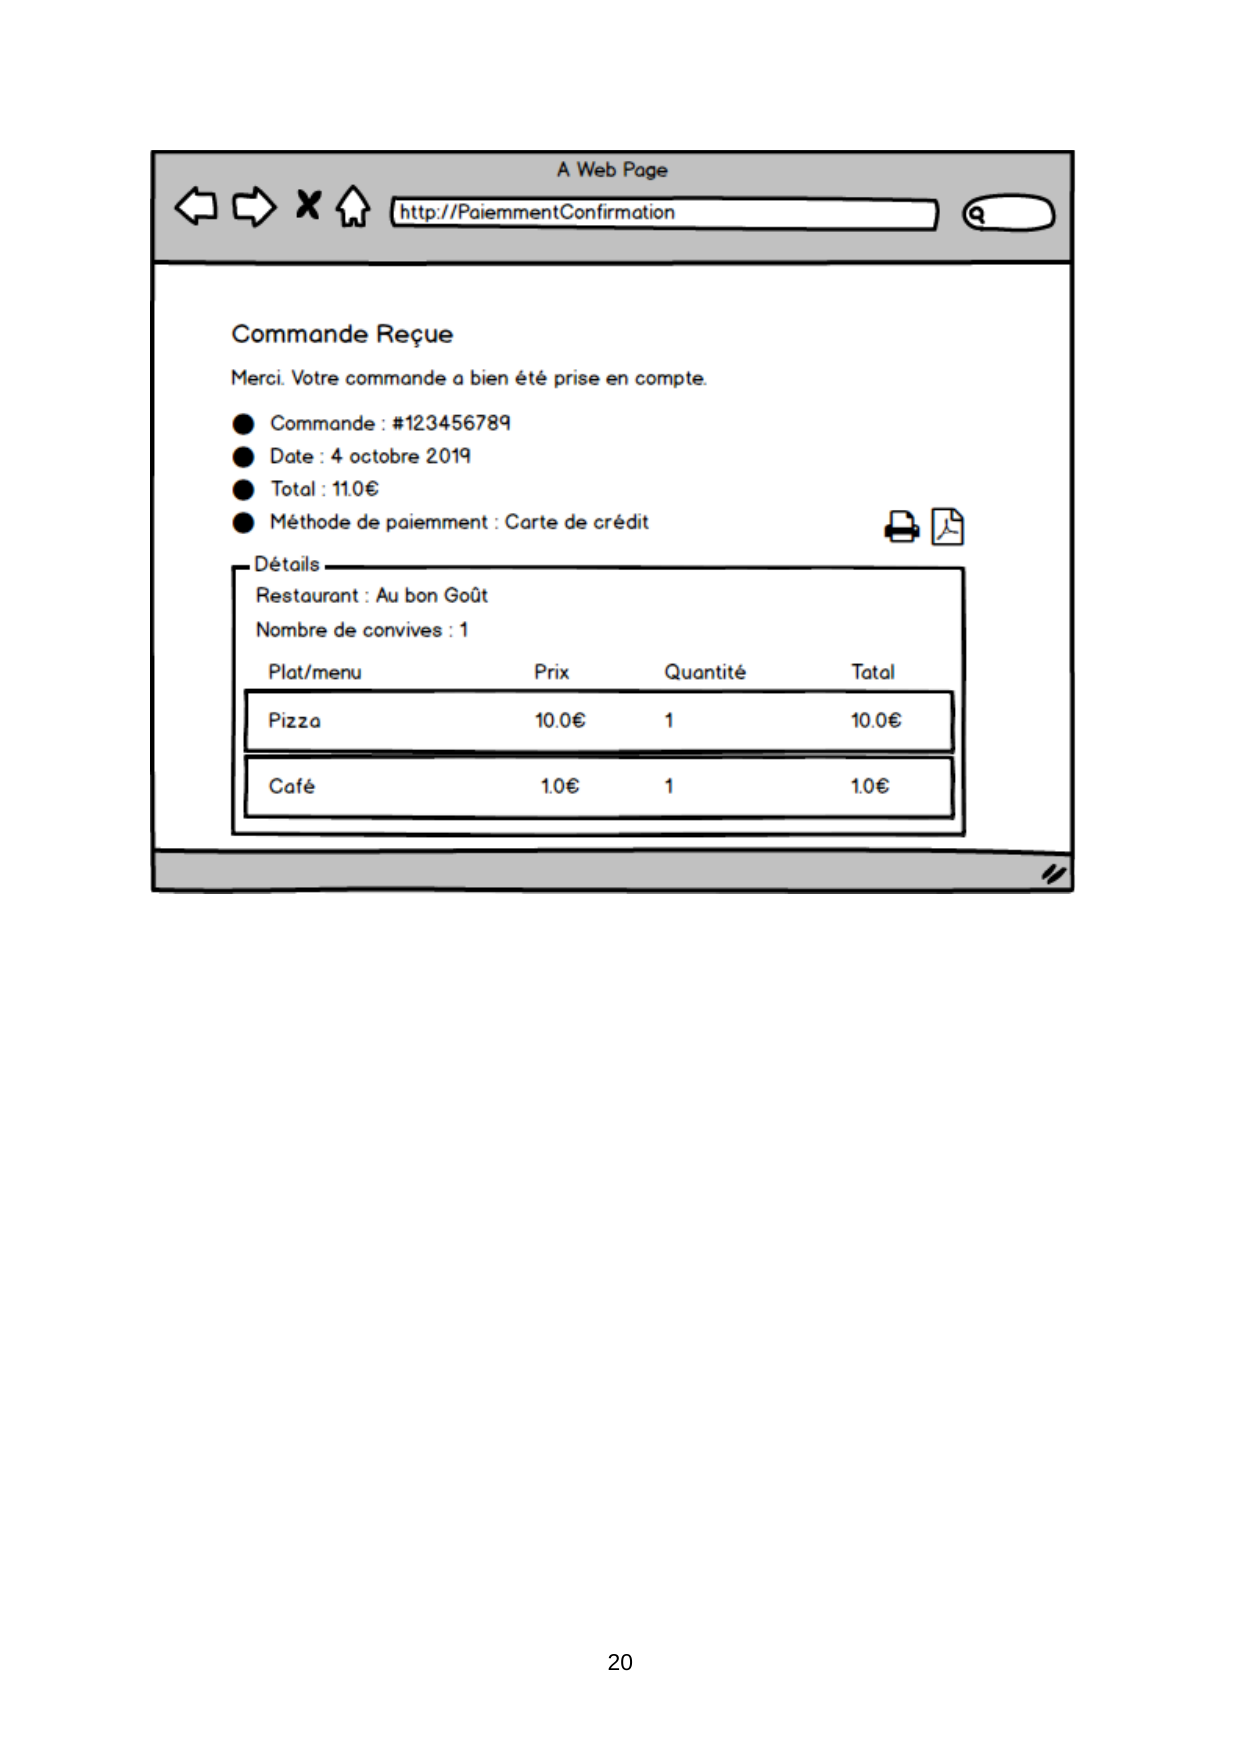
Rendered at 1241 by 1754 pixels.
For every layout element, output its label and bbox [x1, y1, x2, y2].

picture [150, 150, 1075, 894]
